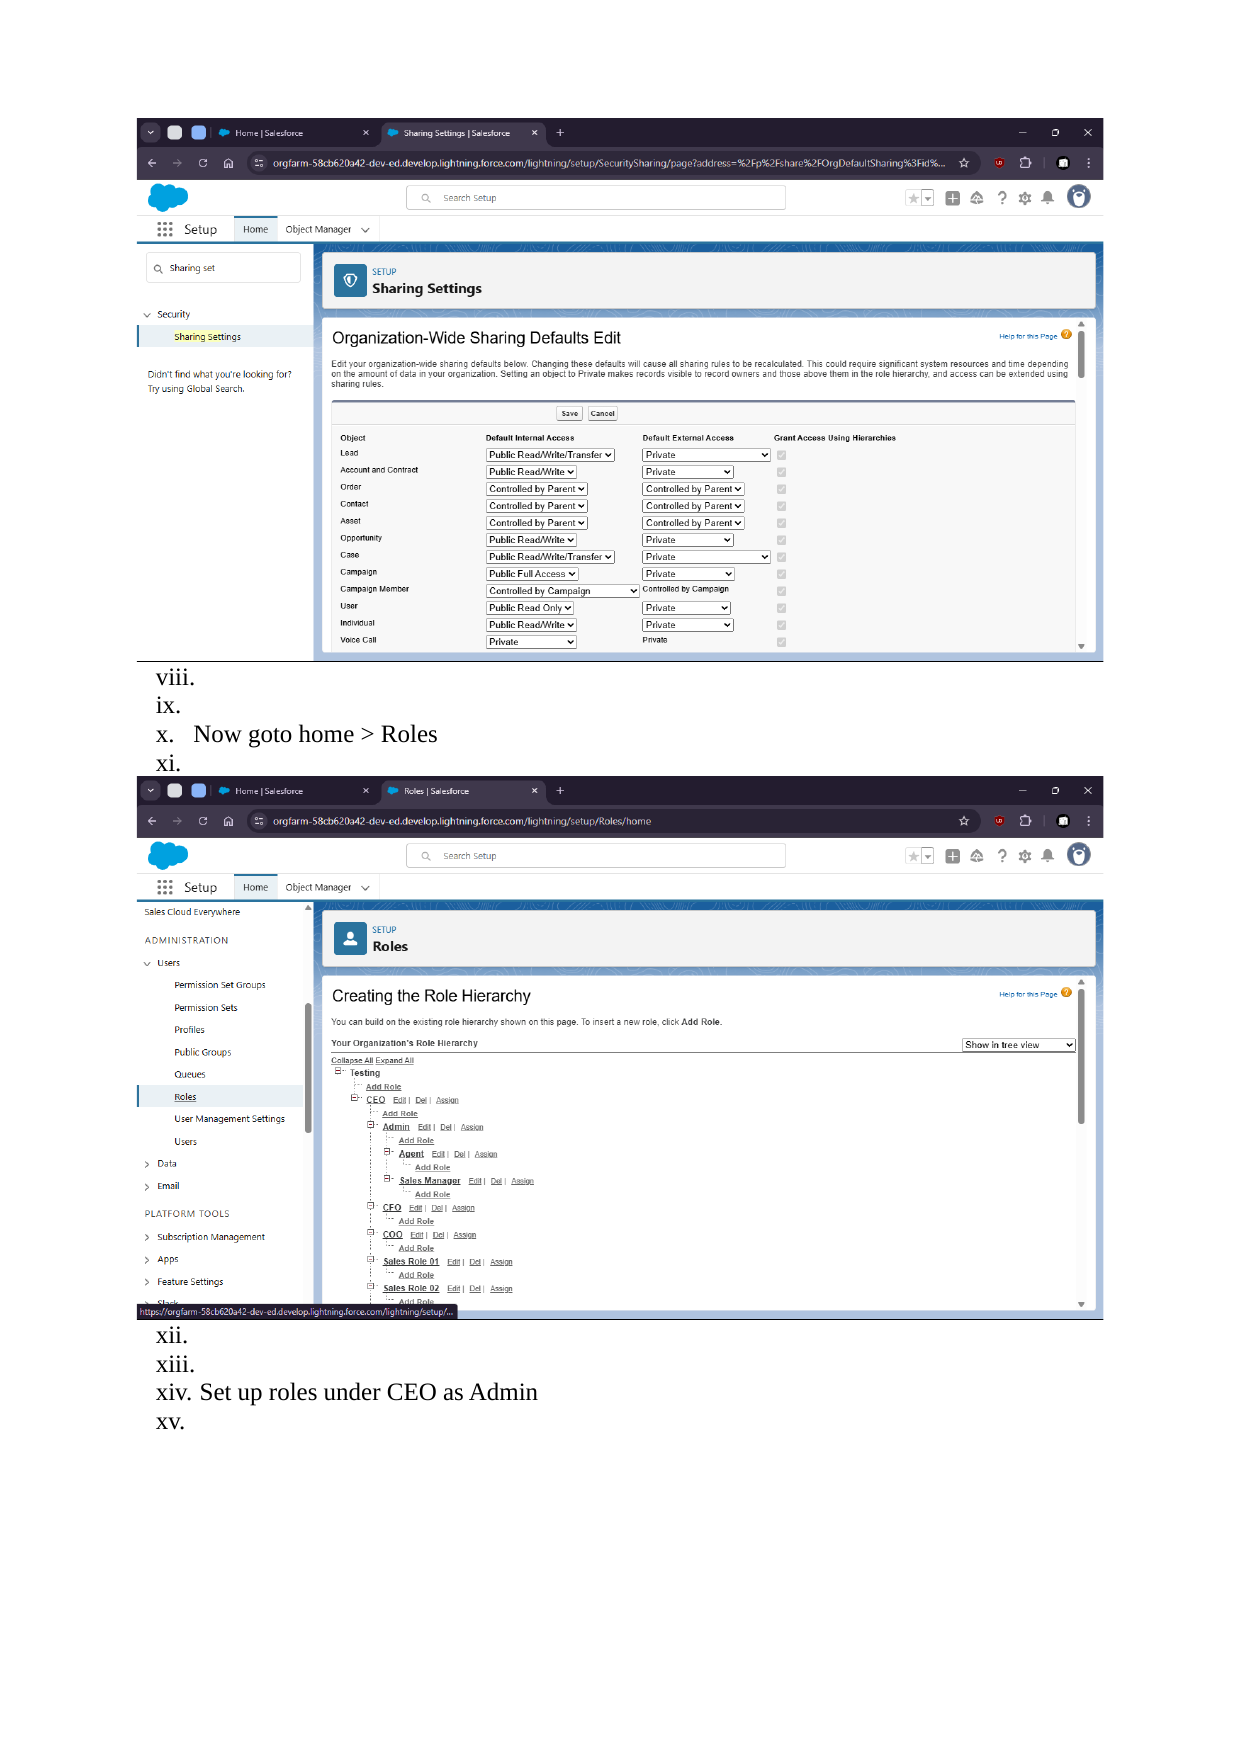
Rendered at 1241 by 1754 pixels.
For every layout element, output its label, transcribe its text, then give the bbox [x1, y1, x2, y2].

list Now goto home > Roles [156, 719, 1122, 748]
picture [136, 776, 1104, 1320]
list Set up roles under CEO as Admin [156, 1377, 1122, 1406]
picture [136, 118, 1104, 662]
